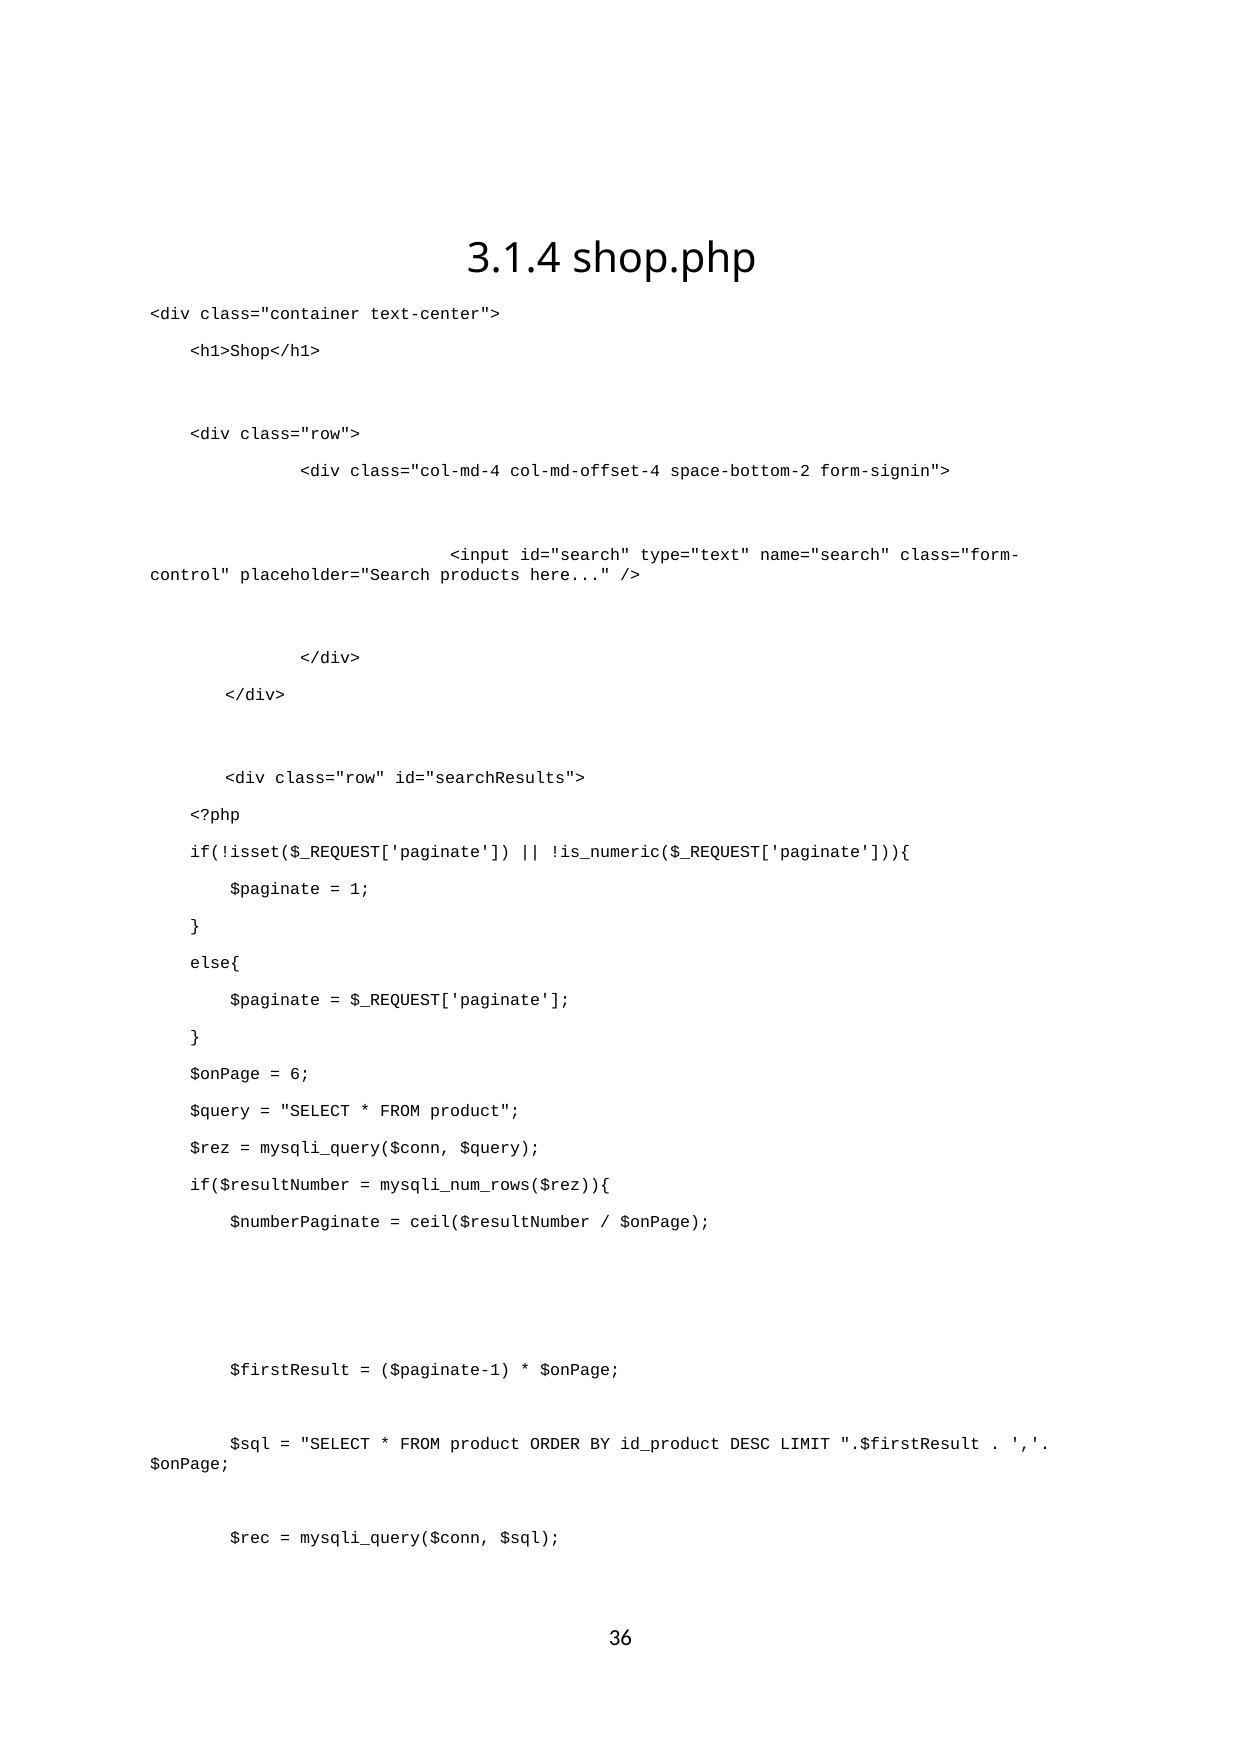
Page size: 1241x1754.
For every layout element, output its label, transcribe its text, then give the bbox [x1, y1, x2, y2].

text $query = "SELECT * FROM product"; [150, 1102, 1090, 1121]
text $rez = mysqli_query($conn, $query); [150, 1139, 1090, 1158]
list shop.php [180, 228, 1090, 285]
text } [150, 917, 1090, 936]
text <h1>Shop</h1> [150, 343, 1090, 362]
text else{ [150, 954, 1090, 973]
text </div> [150, 686, 1090, 705]
text <input id="search" type="text" name="search" class="form-control" placeholder="Search products here..." /> [150, 546, 1090, 585]
text $sql = "SELECT * FROM product ORDER BY id_product DESC LIMIT ".$firstResult . ','.$onPage; [150, 1435, 1090, 1474]
text <div class="row" id="searchResults"> [150, 769, 1090, 788]
text $numberPaginate = ceil($resultNumber / $onPage); [150, 1213, 1090, 1232]
text <div class="container text-center"> [150, 306, 1090, 325]
text if($resultNumber = mysqli_num_rows($rez)){ [150, 1176, 1090, 1195]
text $paginate = 1; [150, 881, 1090, 899]
text <?php [150, 807, 1090, 825]
text $paginate = $_REQUEST['paginate']; [150, 991, 1090, 1010]
text <div class="row"> [150, 426, 1090, 445]
text $onPage = 6; [150, 1065, 1090, 1084]
text if(!isset($_REQUEST['paginate']) || !is_numeric($_REQUEST['paginate'])){ [150, 843, 1090, 862]
text } [150, 1028, 1090, 1047]
text </div> [150, 649, 1090, 668]
text <div class="col-md-4 col-md-offset-4 space-bottom-2 form-signin"> [150, 463, 1090, 482]
text $rec = mysqli_query($conn, $sql); [150, 1529, 1090, 1548]
text $firstResult = ($paginate-1) * $onPage; [150, 1361, 1090, 1380]
